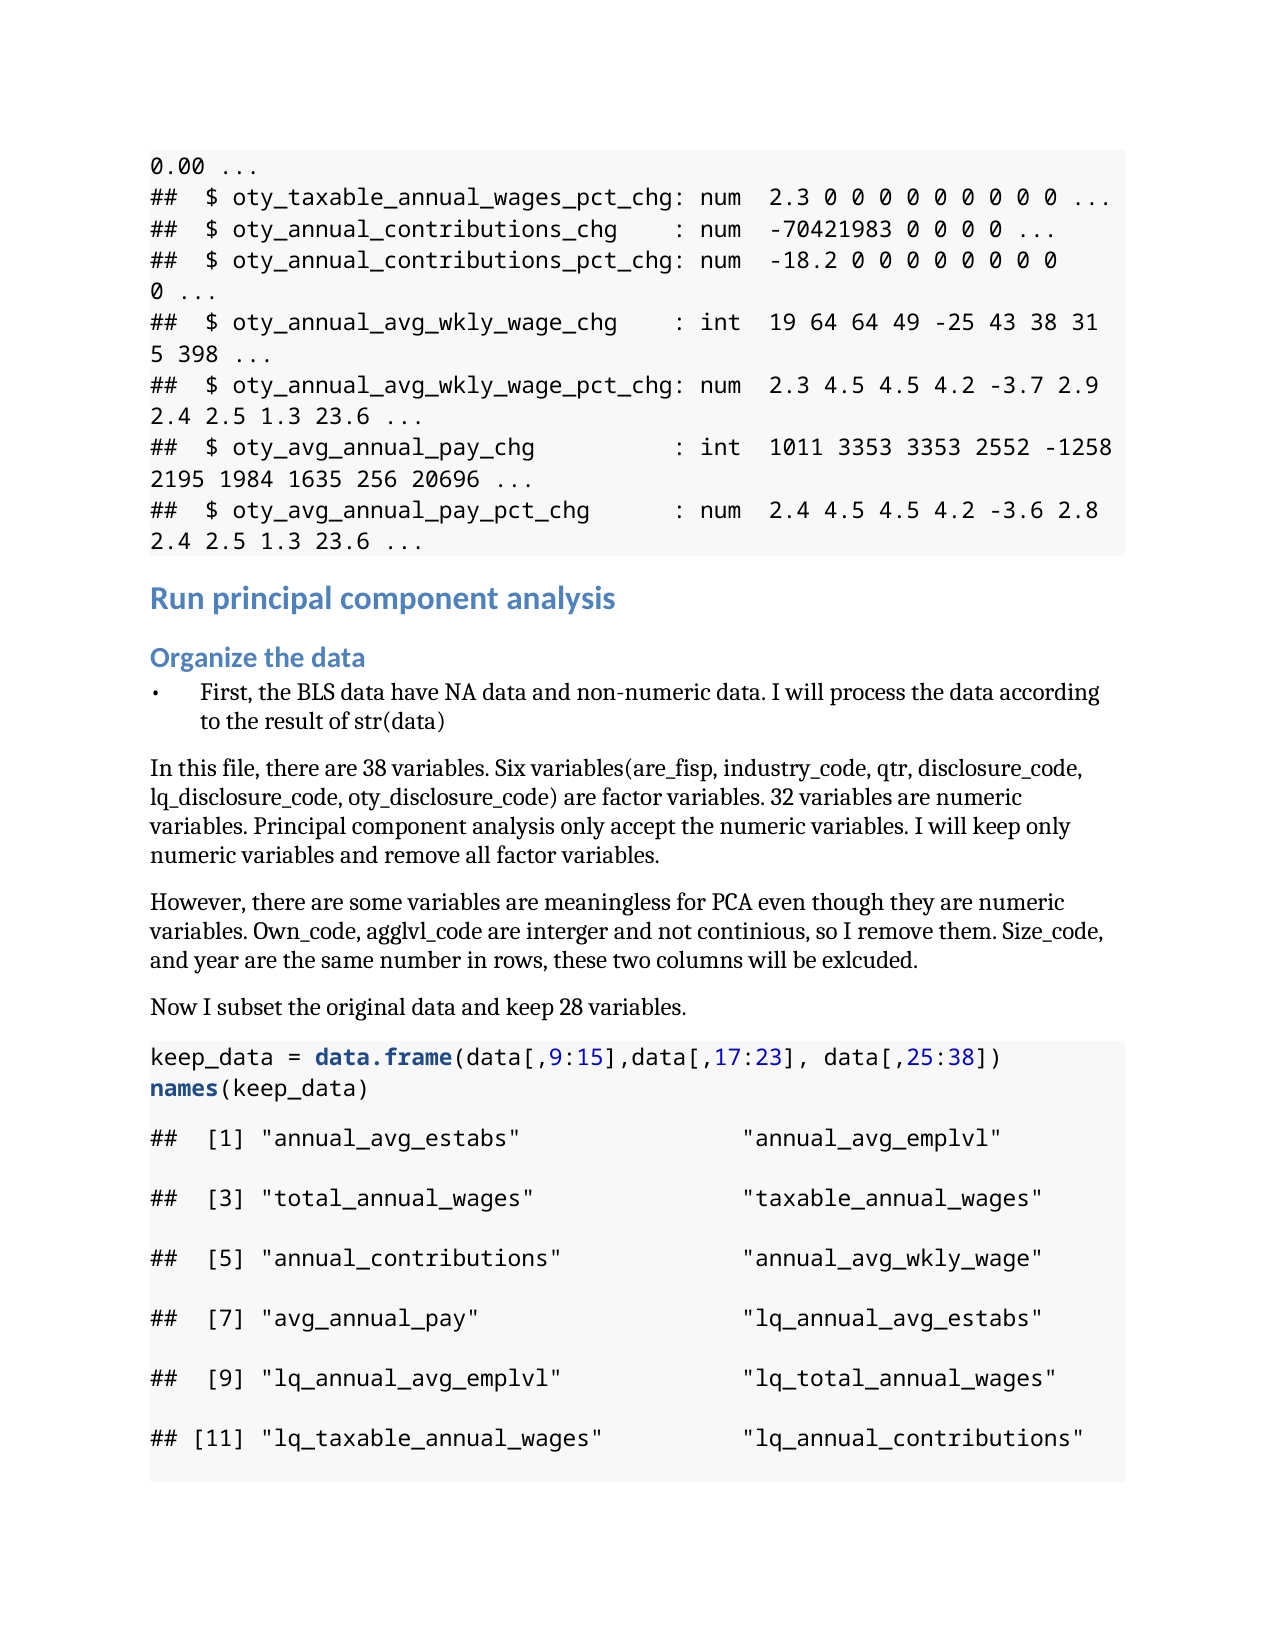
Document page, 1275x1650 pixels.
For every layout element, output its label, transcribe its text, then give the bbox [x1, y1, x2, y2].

subtitle Organize the data [150, 639, 1125, 674]
text Now I subset the original data and keep 28 variables. [150, 993, 1125, 1022]
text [150, 150, 1125, 556]
list First, the BLS data have NA data and non-numeric data. I will process the data according to the result of str(data) [150, 678, 1125, 736]
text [150, 1122, 1125, 1482]
subtitle Run principal component analysis [150, 577, 1125, 618]
text keep_data = data.frame(data[,9:15],data[,17:23], data[,25:38]) names(keep_data) [370, 1041, 1125, 1103]
text In this file, there are 38 variables. Six variables(are_fisp, industry_code, qtr, disclosure_code, lq_disclosure_code, oty_disclosure_code) are factor variables. 32 variables are numeric variables. Principal component analysis only accept the numeric variables. I will keep only numeric variables and remove all factor variables. [150, 754, 1125, 869]
text However, there are some variables are meaningless for PCA even though they are numeric variables. Own_code, agglvl_code are interger and not continious, so I remove them. Size_code, and year are the same number in rows, these two columns will be exlcuded. [150, 888, 1125, 974]
